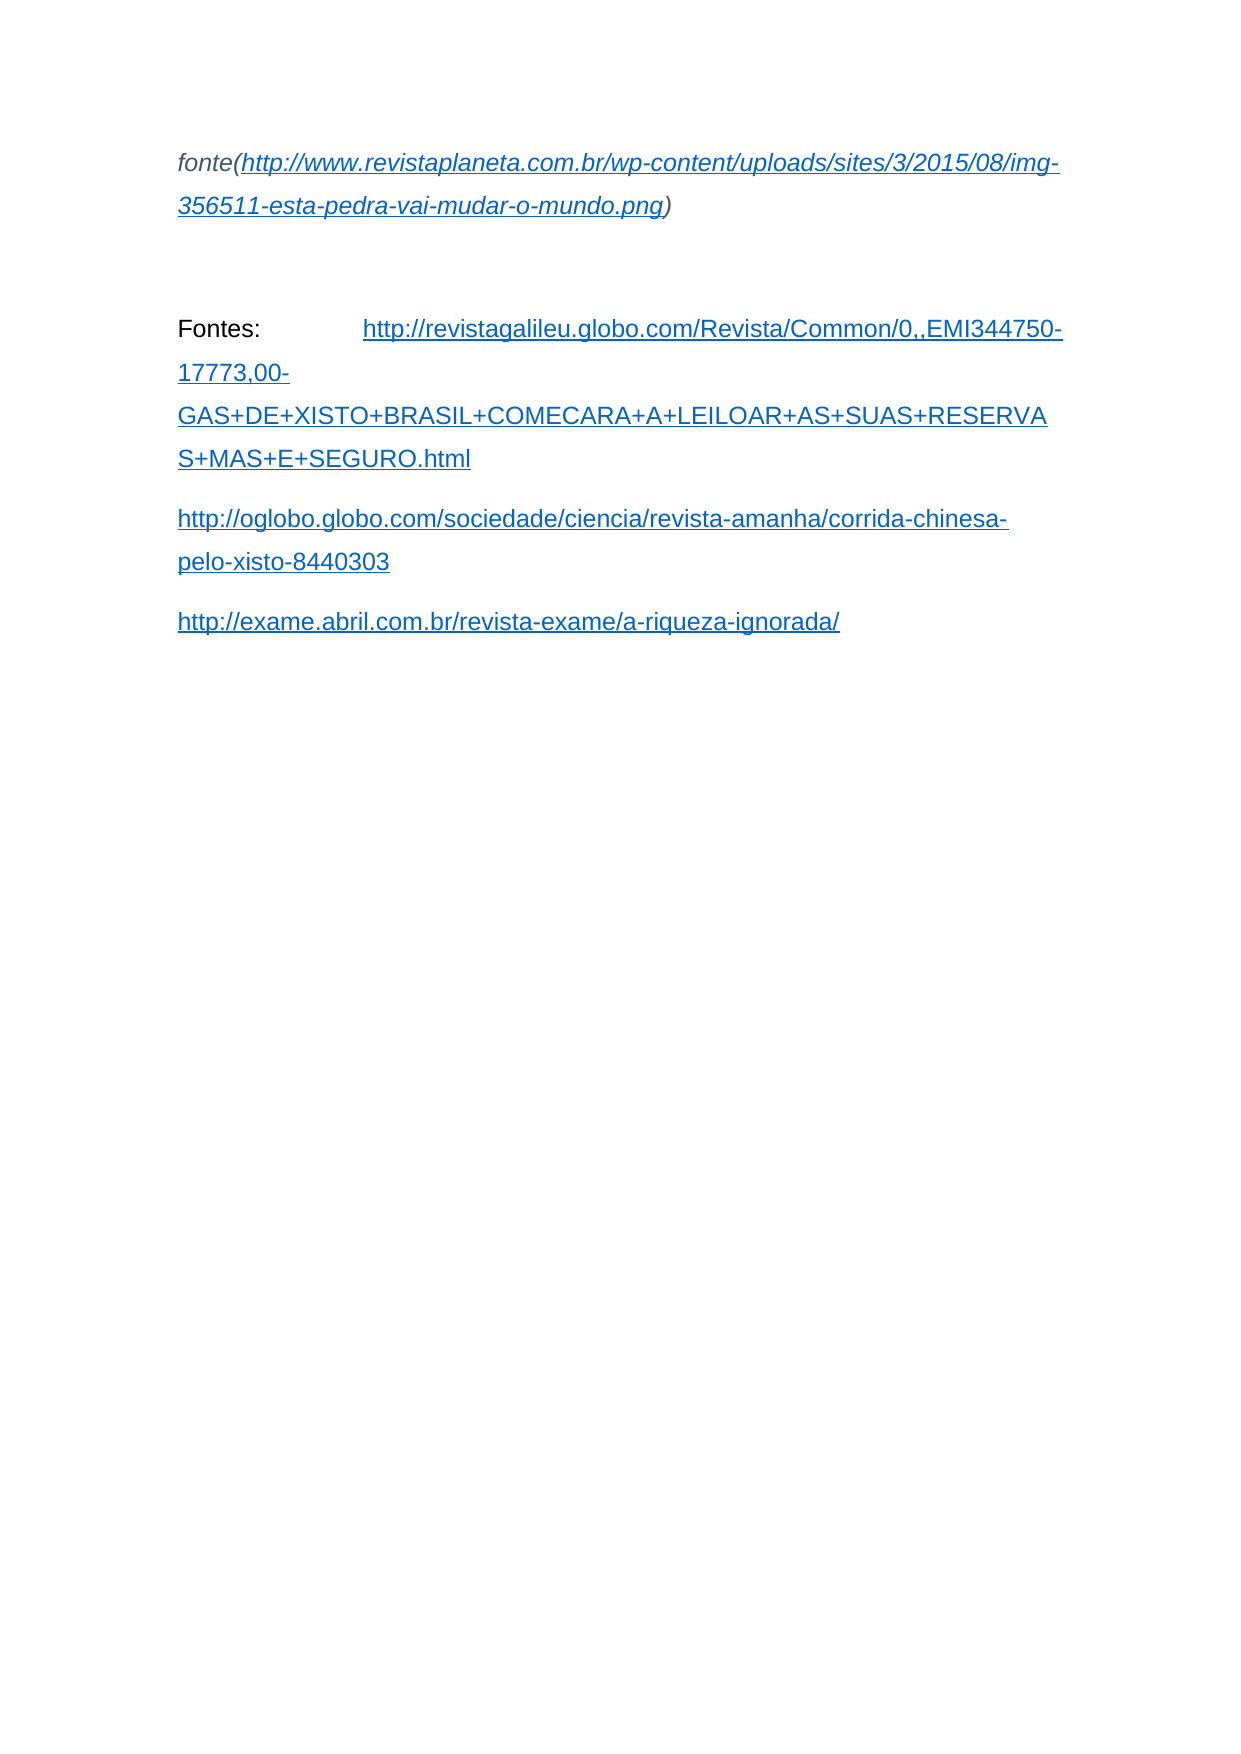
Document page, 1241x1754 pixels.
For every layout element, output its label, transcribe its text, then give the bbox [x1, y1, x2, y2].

text Fontes: http://revistagalileu.globo.com/Revista/Common/0,,EMI344750-17773,00-GAS+DE+XISTO+BRASIL+COMECARA+A+LEILOAR+AS+SUAS+RESERVAS+MAS+E+SEGURO.html [177, 314, 1063, 473]
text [177, 148, 1063, 219]
text http://oglobo.globo.com/sociedade/ciencia/revista-amanha/corrida-chinesa-pelo-xisto-8440303 [177, 504, 1063, 576]
text http://exame.abril.com.br/revista-exame/a-riqueza-ignorada/ [177, 607, 1063, 635]
